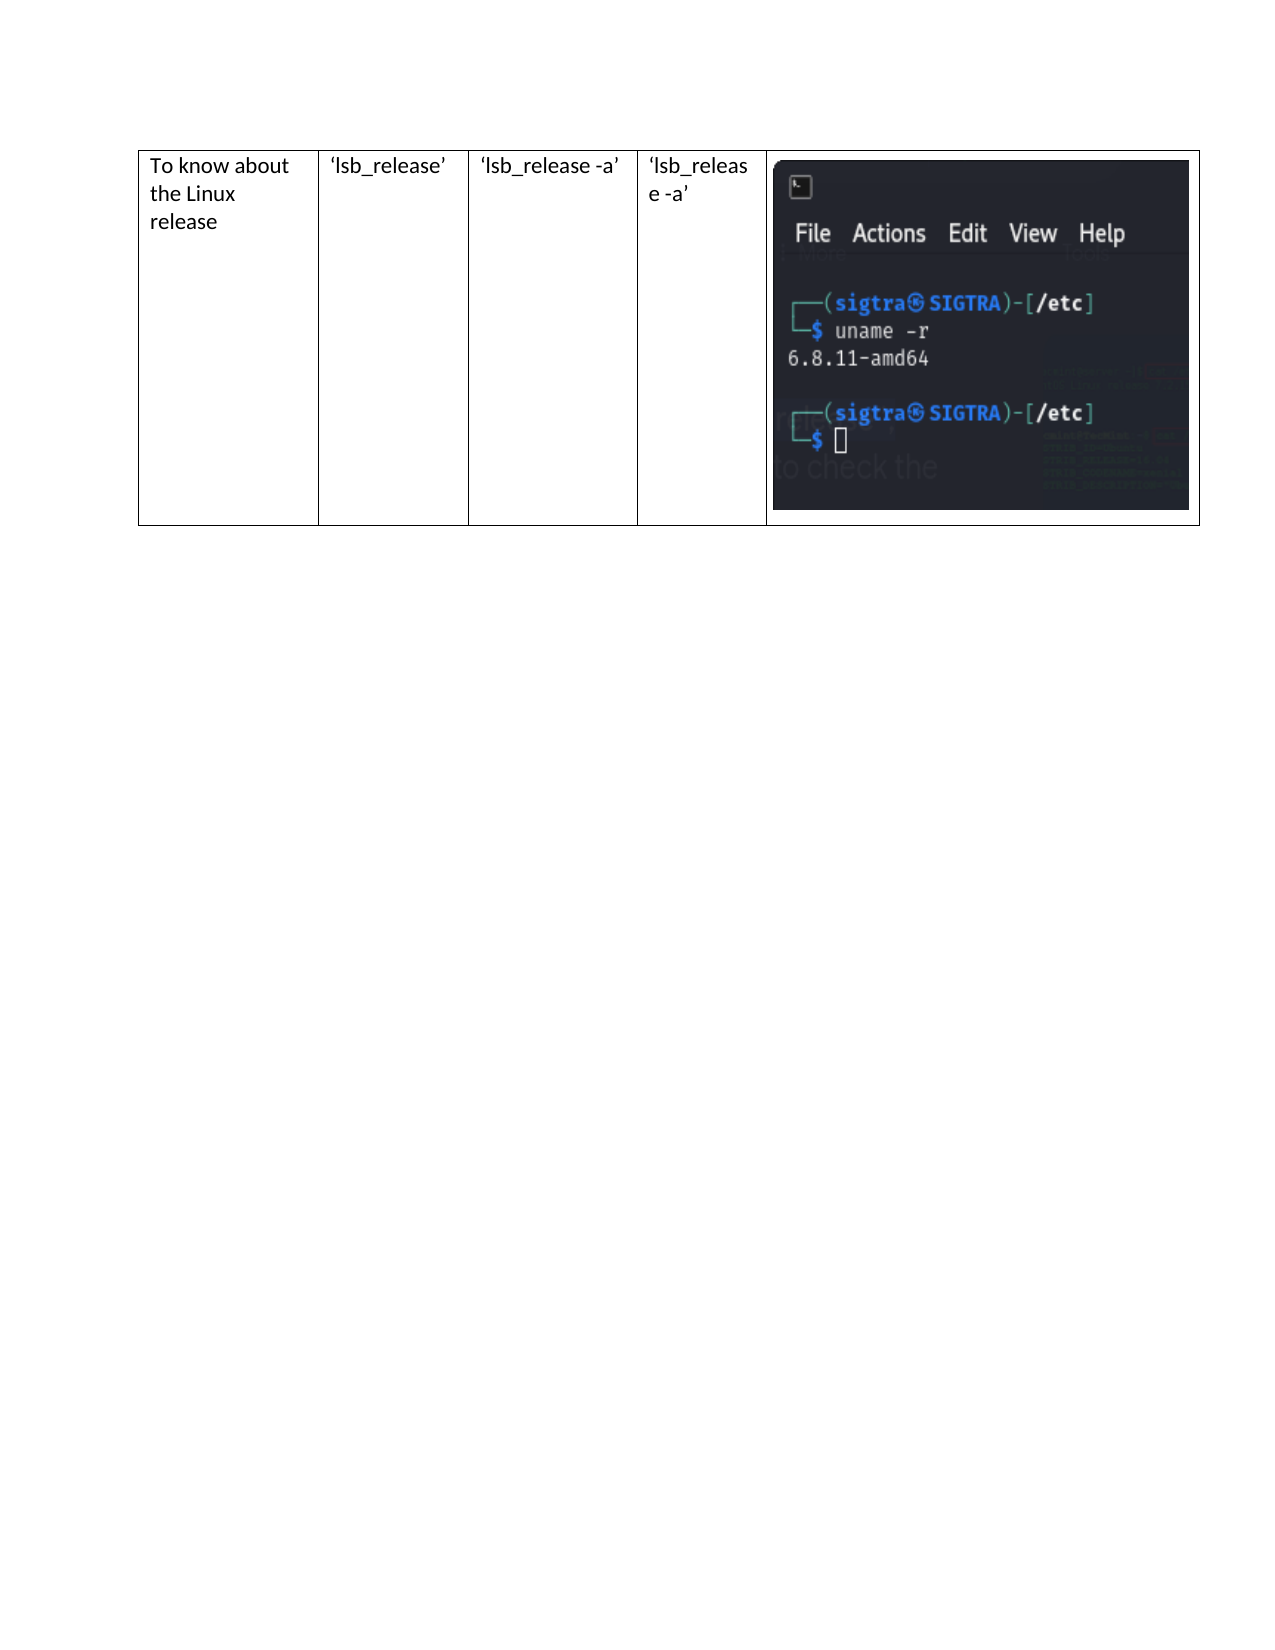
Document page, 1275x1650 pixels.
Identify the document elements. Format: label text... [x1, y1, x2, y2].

table_cell To know about the Linux release [139, 151, 318, 525]
table_cell ‘lsb_release’ [319, 151, 468, 525]
picture [773, 160, 1189, 510]
table_cell [767, 151, 1199, 525]
table_cell ‘lsb_release -a’ [638, 151, 766, 525]
table_cell ‘lsb_release -a’ [469, 151, 637, 525]
